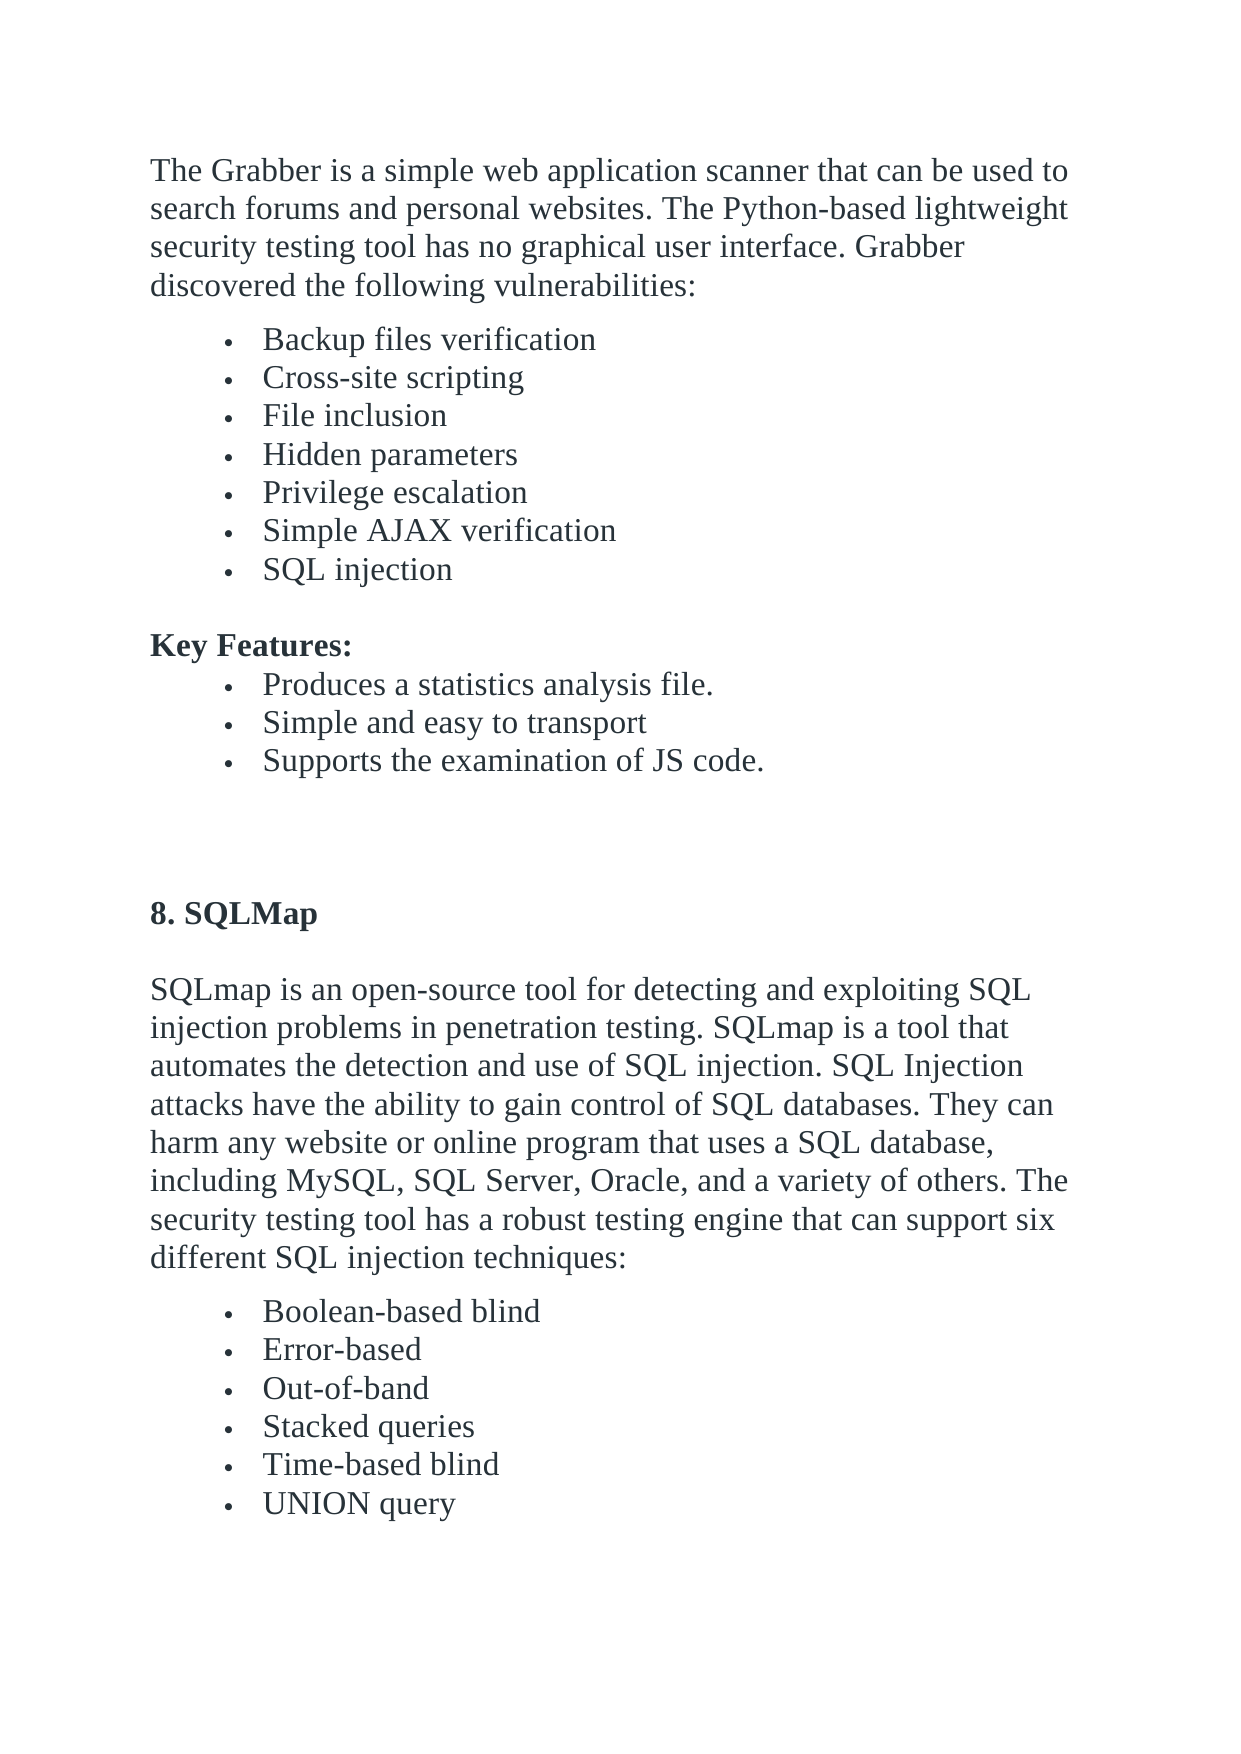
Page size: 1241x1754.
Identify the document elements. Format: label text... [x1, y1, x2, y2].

list File inclusion [225, 396, 1090, 434]
list Stacked queries [225, 1406, 1090, 1444]
list Produces a statistics analysis file. [225, 664, 1090, 702]
text The Grabber is a simple web application scanner that can be used to search forums and personal websites. The Python-based lightweight security testing tool has no graphical user interface. Grabber discovered the following vulnerabilities: [150, 150, 1090, 303]
list Out-of-band [225, 1368, 1090, 1406]
text Key Features: [150, 626, 1090, 664]
list Supports the examination of JS code. [225, 741, 1090, 779]
list UNION query [225, 1483, 1090, 1521]
list Error-based [225, 1329, 1090, 1368]
list Backup files verification [225, 319, 1090, 357]
list Boolean-based blind [225, 1291, 1090, 1329]
list Hidden parameters [225, 434, 1090, 472]
list Privilege escalation [225, 472, 1090, 511]
list Simple and easy to transport [225, 702, 1090, 741]
list SQL injection [225, 549, 1090, 587]
list Time-based blind [225, 1444, 1090, 1483]
subtitle 8. SQLMap [150, 893, 1090, 931]
list Cross-site scripting [225, 357, 1090, 396]
list Simple AJAX verification [225, 511, 1090, 549]
text SQLmap is an open-source tool for detecting and exploiting SQL injection problems in penetration testing. SQLmap is a tool that automates the detection and use of SQL injection. SQL Injection attacks have the ability to gain control of SQL databases. They can harm any website or online program that uses a SQL database, including MySQL, SQL Server, Oracle, and a variety of others. The security testing tool has a robust testing engine that can support six different SQL injection techniques: [150, 969, 1090, 1276]
